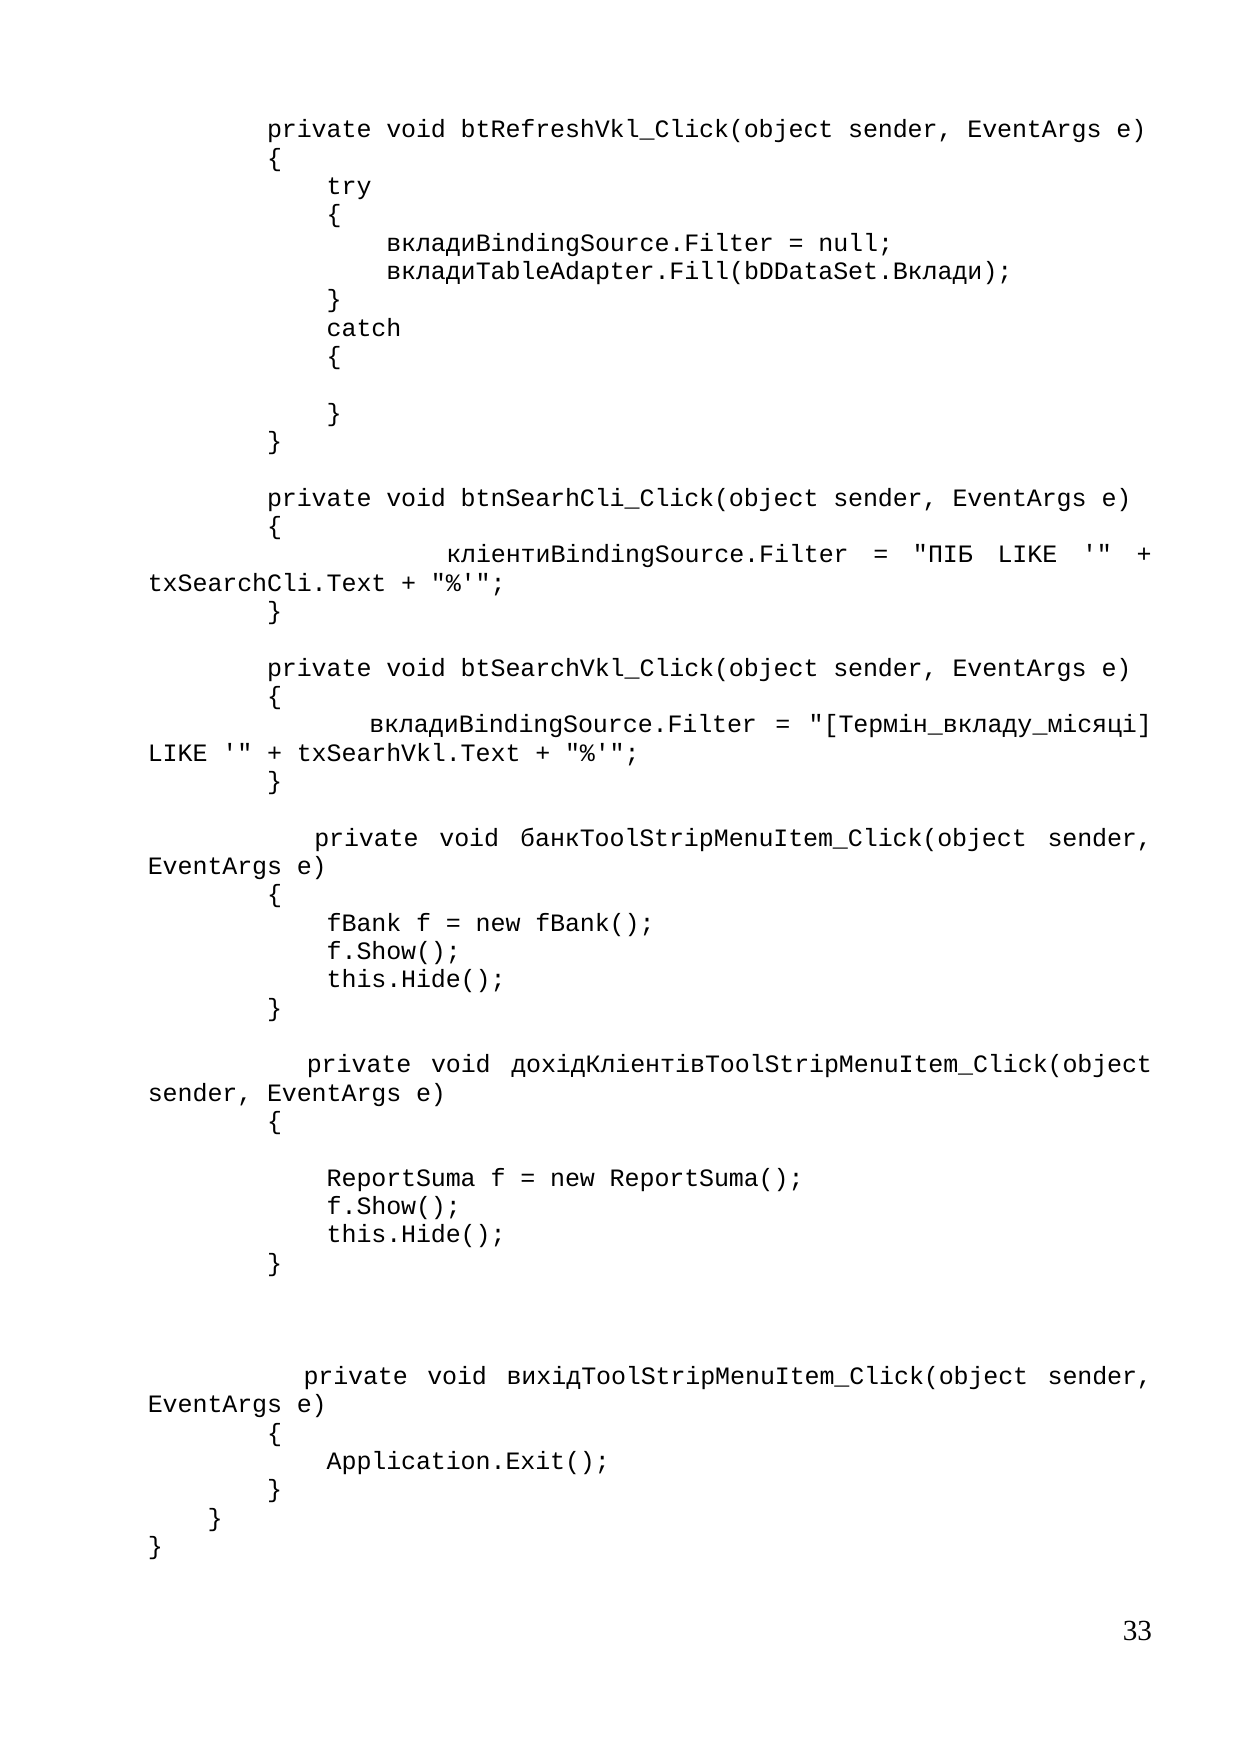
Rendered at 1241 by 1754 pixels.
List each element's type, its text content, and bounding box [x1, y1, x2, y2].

text this.Hide(); [148, 967, 1152, 995]
text { [148, 202, 1152, 230]
text } [148, 1250, 1152, 1278]
text private void вихідToolStripMenuItem_Click(object sender, EventArgs e) [148, 1363, 1152, 1420]
text private void btSearchVkl_Click(object sender, EventArgs e) [148, 655, 1152, 683]
text private void btnSearhCli_Click(object sender, EventArgs e) [148, 485, 1152, 513]
text } [148, 768, 1152, 797]
text ReportSuma f = new ReportSuma(); [148, 1165, 1152, 1193]
text { [148, 1108, 1152, 1137]
text } [148, 428, 1152, 457]
text private void дохідКліентівToolStripMenuItem_Click(object sender, EventArgs e) [148, 1052, 1152, 1108]
text { [148, 513, 1152, 542]
text вкладиBindingSource.Filter = null; [148, 230, 1152, 258]
text } [148, 1533, 1152, 1562]
text catch [148, 315, 1152, 343]
text вкладиBindingSource.Filter = "[Термін_вкладу_місяці] LIKE '" + txSearhVkl.Text + "%'"; [148, 712, 1152, 768]
text this.Hide(); [148, 1222, 1152, 1250]
text { [148, 882, 1152, 910]
text { [148, 145, 1152, 173]
text { [148, 343, 1152, 372]
text кліентиBindingSource.Filter = "ПІБ LIKE '" + txSearchCli.Text + "%'"; [148, 542, 1152, 598]
text } [148, 287, 1152, 315]
text вкладиTableAdapter.Fill(bDDataSet.Вклади); [148, 258, 1152, 287]
text Application.Exit(); [148, 1448, 1152, 1477]
text } [148, 995, 1152, 1023]
text } [148, 1505, 1152, 1533]
text private void btRefreshVkl_Click(object sender, EventArgs e) [148, 117, 1152, 145]
text { [148, 683, 1152, 712]
text } [148, 400, 1152, 428]
text private void банкToolStripMenuItem_Click(object sender, EventArgs e) [148, 825, 1152, 882]
text { [148, 1420, 1152, 1448]
text f.Show(); [148, 1193, 1152, 1222]
text fBank f = new fBank(); [148, 910, 1152, 938]
text } [148, 598, 1152, 627]
text try [148, 173, 1152, 202]
text f.Show(); [148, 938, 1152, 967]
text } [148, 1477, 1152, 1505]
